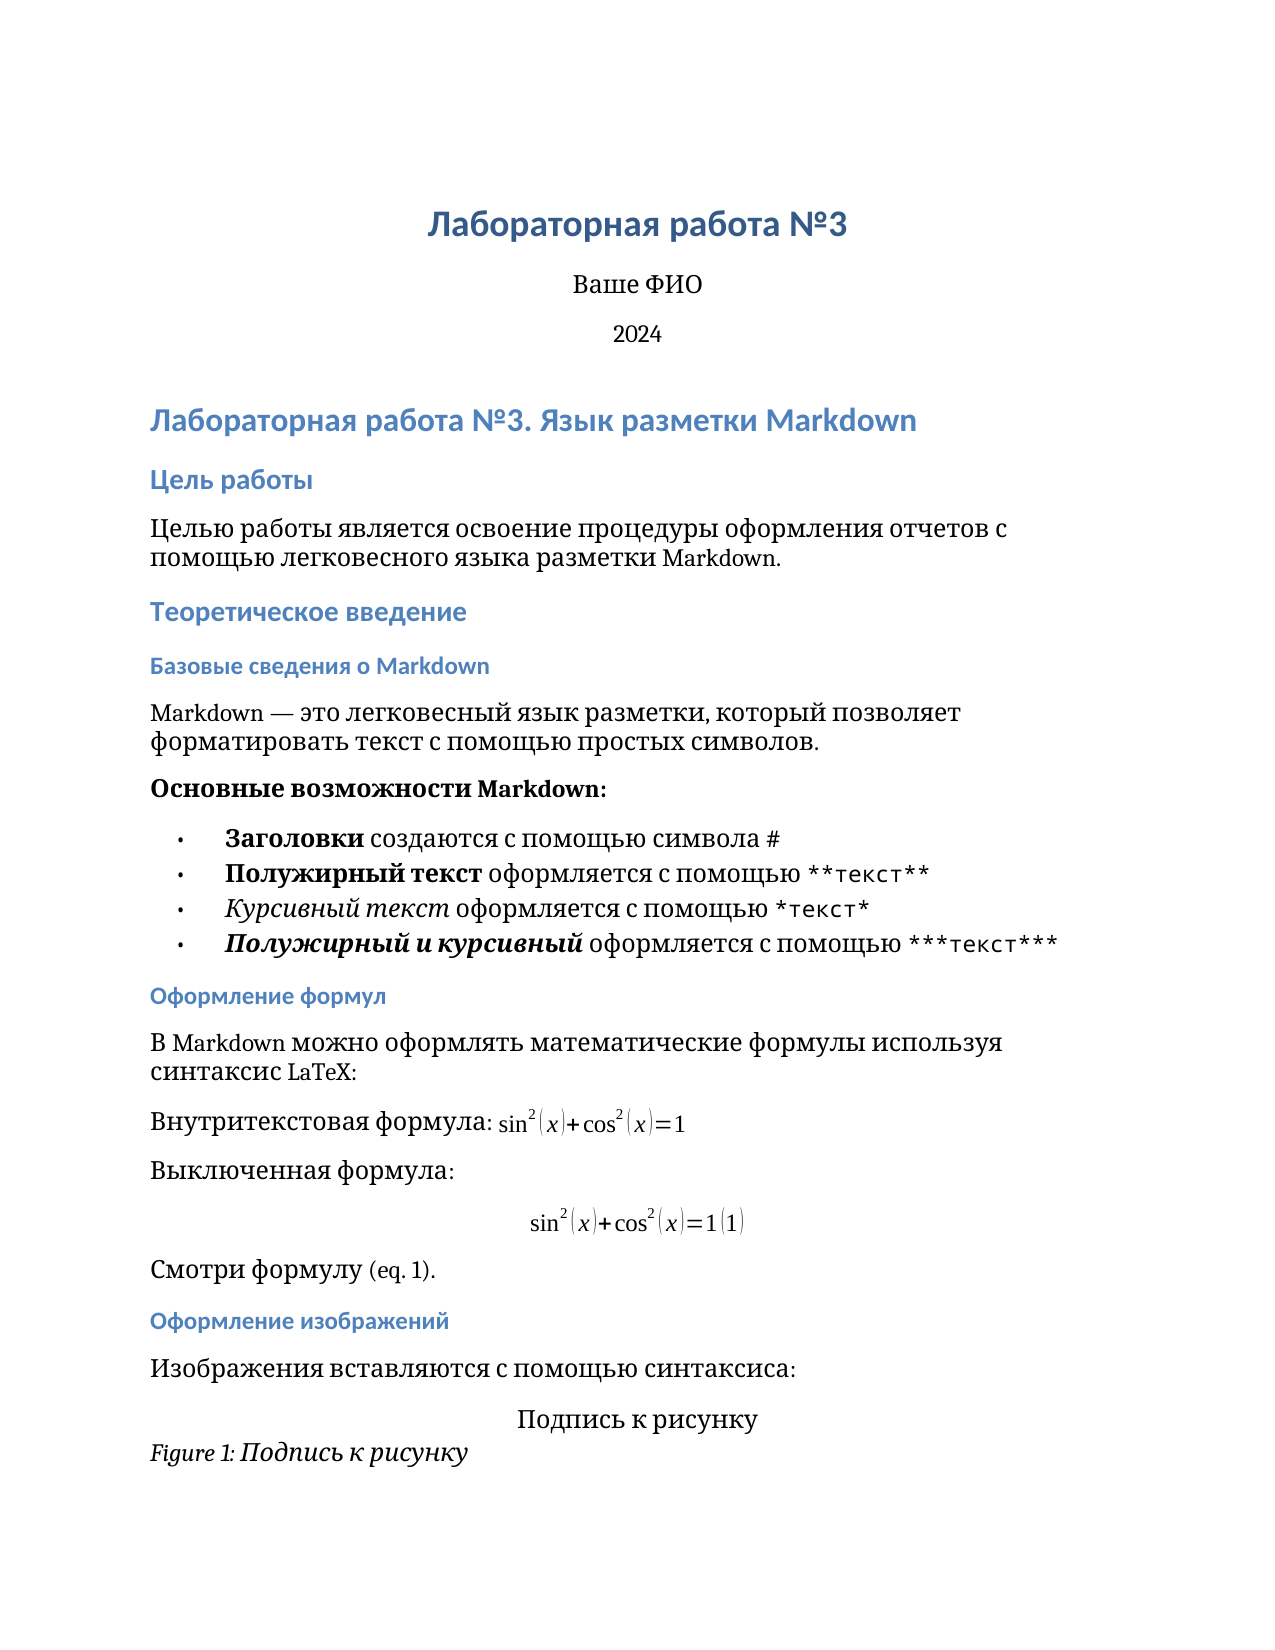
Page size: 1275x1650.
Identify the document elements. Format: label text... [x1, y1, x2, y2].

text Выключенная формула: [150, 1157, 1125, 1186]
text 2024 [150, 320, 1125, 349]
table_header Подпись к рисунку [225, 1402, 1050, 1438]
subtitle Оформление изображений [150, 1306, 1125, 1336]
list Полужирный и курсивный оформляется с помощью ***текст*** [175, 928, 1125, 959]
subtitle Базовые сведения о Markdown [150, 650, 1125, 680]
subtitle Цель работы [150, 461, 1125, 496]
text В Markdown можно оформлять математические формулы используя синтаксис LaTeX: [150, 1029, 1125, 1087]
subtitle Лабораторная работа №3. Язык разметки Markdown [150, 399, 1125, 440]
text Ваше ФИО [150, 271, 1125, 299]
list Полужирный текст оформляется с помощью **текст** [175, 858, 1125, 889]
title Лабораторная работа №3 [150, 200, 1125, 246]
text Figure 1: Подпись к рисунку [150, 1438, 1125, 1467]
text Изображения вставляются с помощью синтаксиса: [150, 1355, 1125, 1383]
subtitle Теоретическое введение [150, 593, 1125, 629]
text Основные возможности Markdown: [150, 775, 1125, 804]
subtitle Оформление формул [150, 980, 1125, 1011]
list Заголовки создаются с помощью символа # [175, 823, 1125, 854]
text Внутритекстовая формула: [150, 1106, 1125, 1138]
text Целью работы является освоение процедуры оформления отчетов с помощью легковесного языка разметки Markdown. [150, 515, 1125, 573]
text Смотри формулу (eq. 1). [150, 1256, 1125, 1285]
list Курсивный текст оформляется с помощью *текст* [175, 893, 1125, 924]
text Markdown — это легковесный язык разметки, который позволяет форматировать текст с помощью простых символов. [150, 699, 1125, 757]
